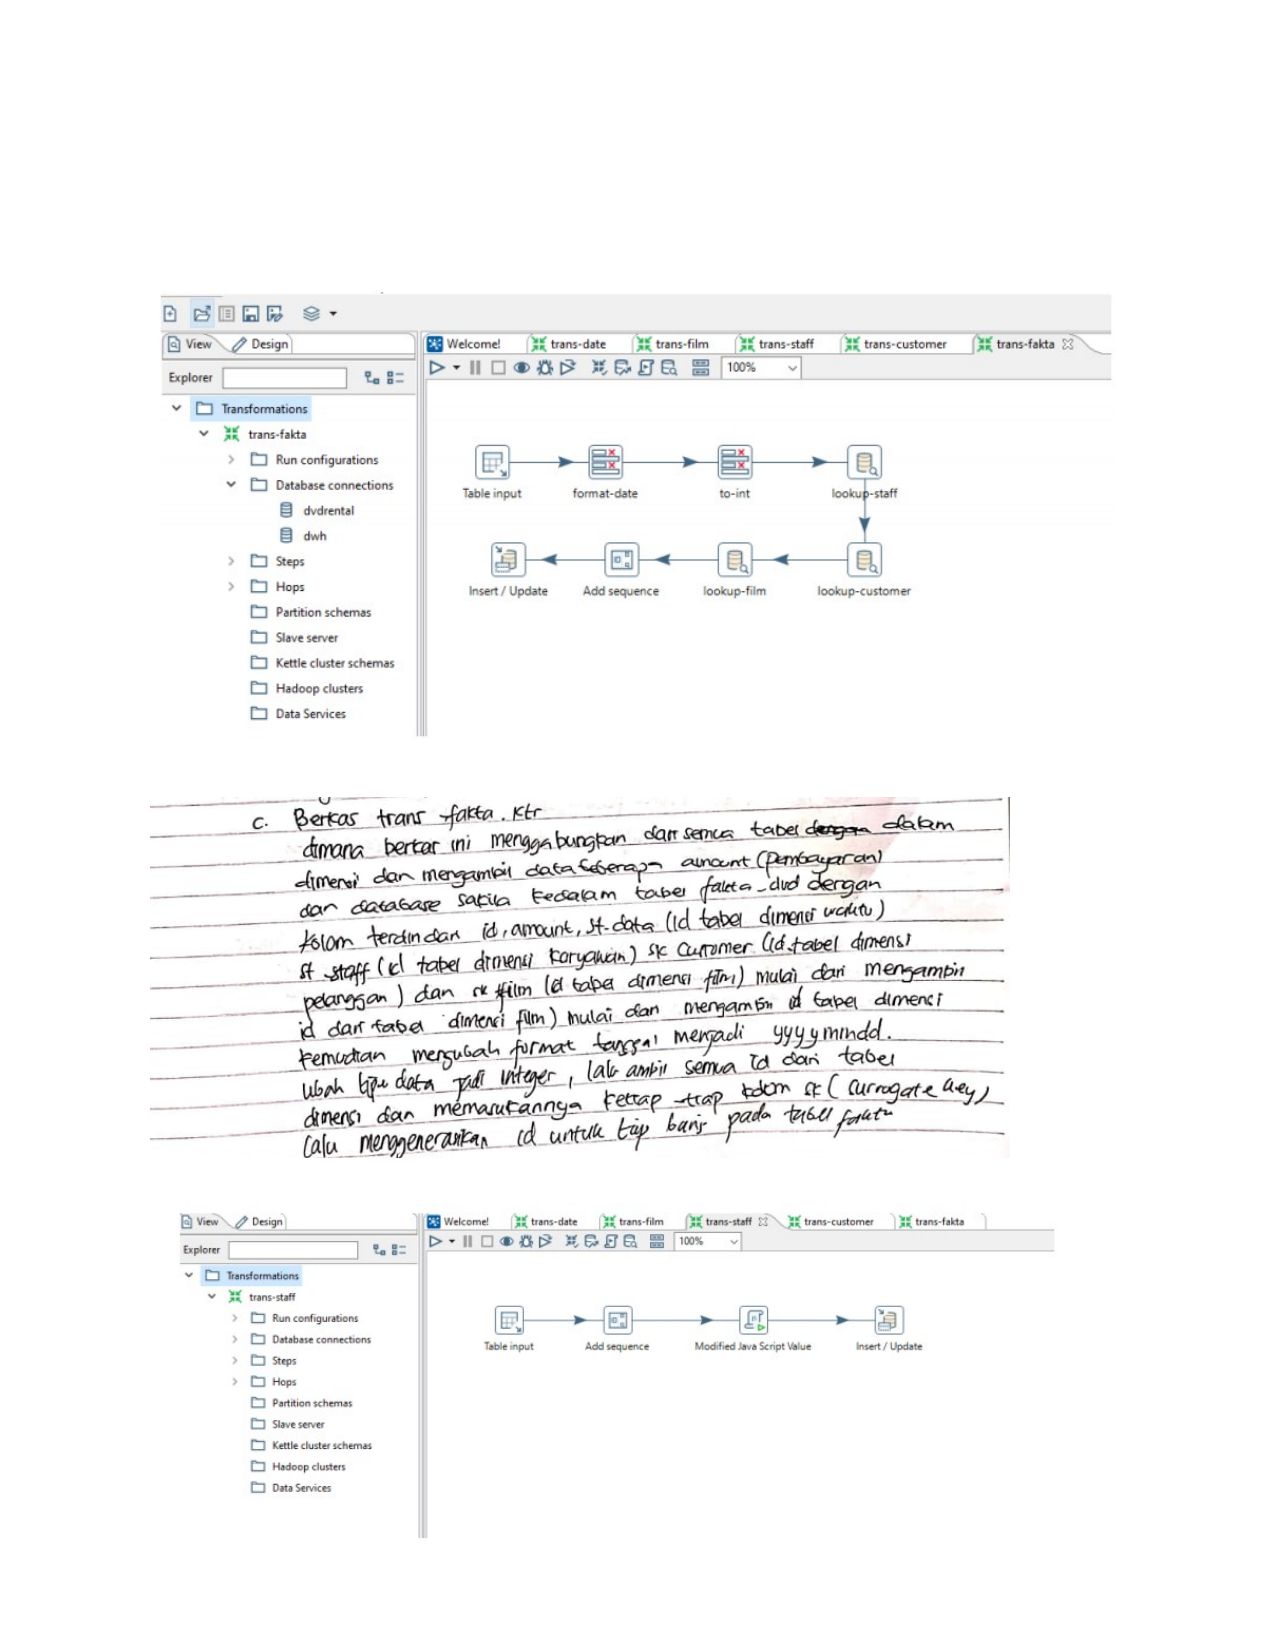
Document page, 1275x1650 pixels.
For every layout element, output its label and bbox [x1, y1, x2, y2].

picture [150, 290, 1125, 779]
picture [150, 1203, 1125, 1552]
picture [150, 797, 1010, 1158]
